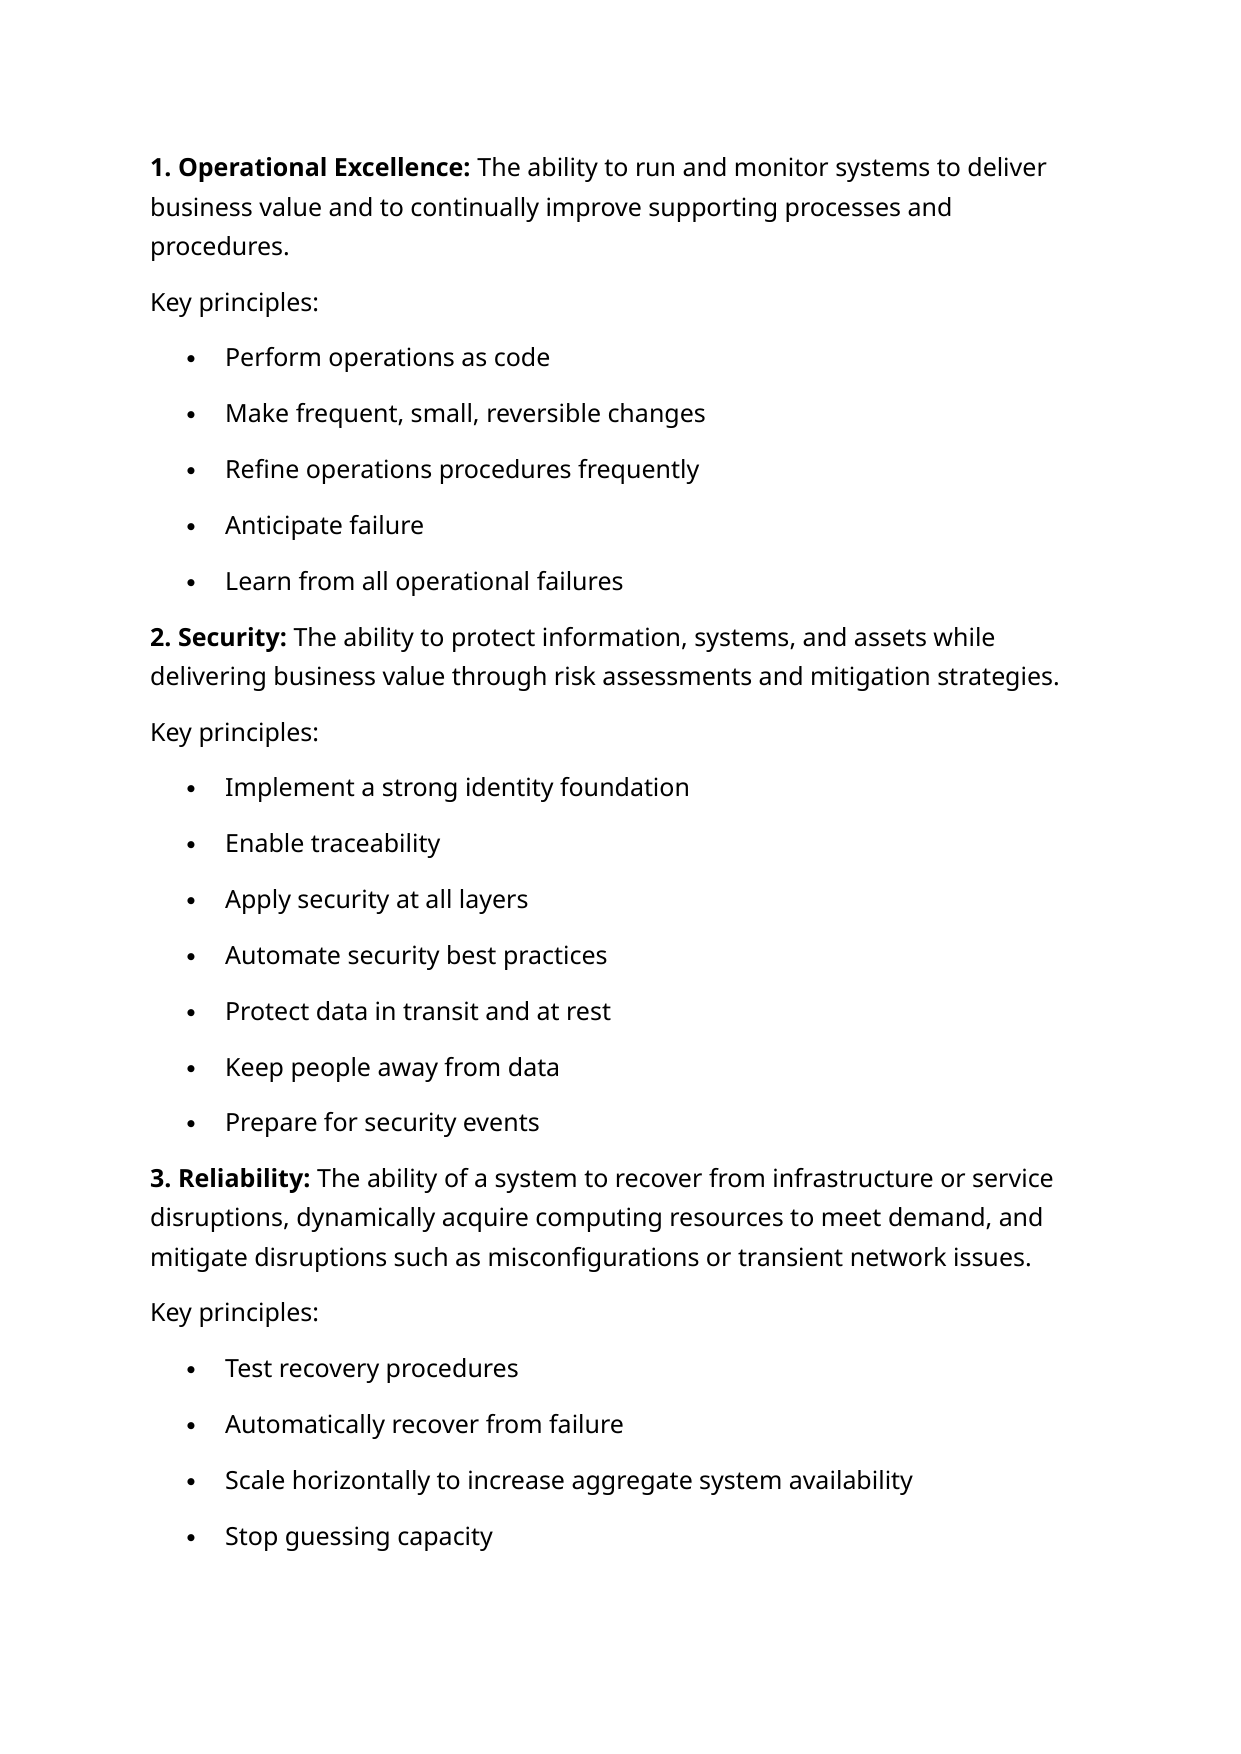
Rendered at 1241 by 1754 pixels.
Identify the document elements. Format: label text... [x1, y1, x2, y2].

list Protect data in transit and at rest [187, 993, 1090, 1027]
list Scale horizontally to increase aggregate system availability [187, 1462, 1090, 1497]
list Automate security best practices [187, 937, 1090, 972]
list Automatically recover from failure [187, 1407, 1090, 1441]
list Refine operations procedures frequently [187, 452, 1090, 486]
list Make frequent, small, reversible changes [187, 396, 1090, 430]
list Enable traceability [187, 826, 1090, 860]
text Key principles: [150, 714, 1090, 748]
list Anticipate failure [187, 507, 1090, 542]
text 2. Security: The ability to protect information, systems, and assets while delivering business value through risk assessments and mitigation strategies. [150, 619, 1090, 692]
list Keep people away from data [187, 1049, 1090, 1083]
list Test recovery procedures [187, 1351, 1090, 1385]
list Prepare for security events [187, 1105, 1090, 1139]
list Implement a strong identity foundation [187, 770, 1090, 804]
list Stop guessing capacity [187, 1518, 1090, 1552]
list Apply security at all layers [187, 882, 1090, 916]
text 3. Reliability: The ability of a system to recover from infrastructure or service disruptions, dynamically acquire computing resources to meet demand, and mitigate disruptions such as misconfigurations or transient network issues. [150, 1161, 1090, 1273]
list Perform operations as code [187, 340, 1090, 374]
text Key principles: [150, 284, 1090, 318]
list Learn from all operational failures [187, 563, 1090, 597]
text Key principles: [150, 1295, 1090, 1329]
text 1. Operational Excellence: The ability to run and monitor systems to deliver business value and to continually improve supporting processes and procedures. [150, 150, 1090, 262]
